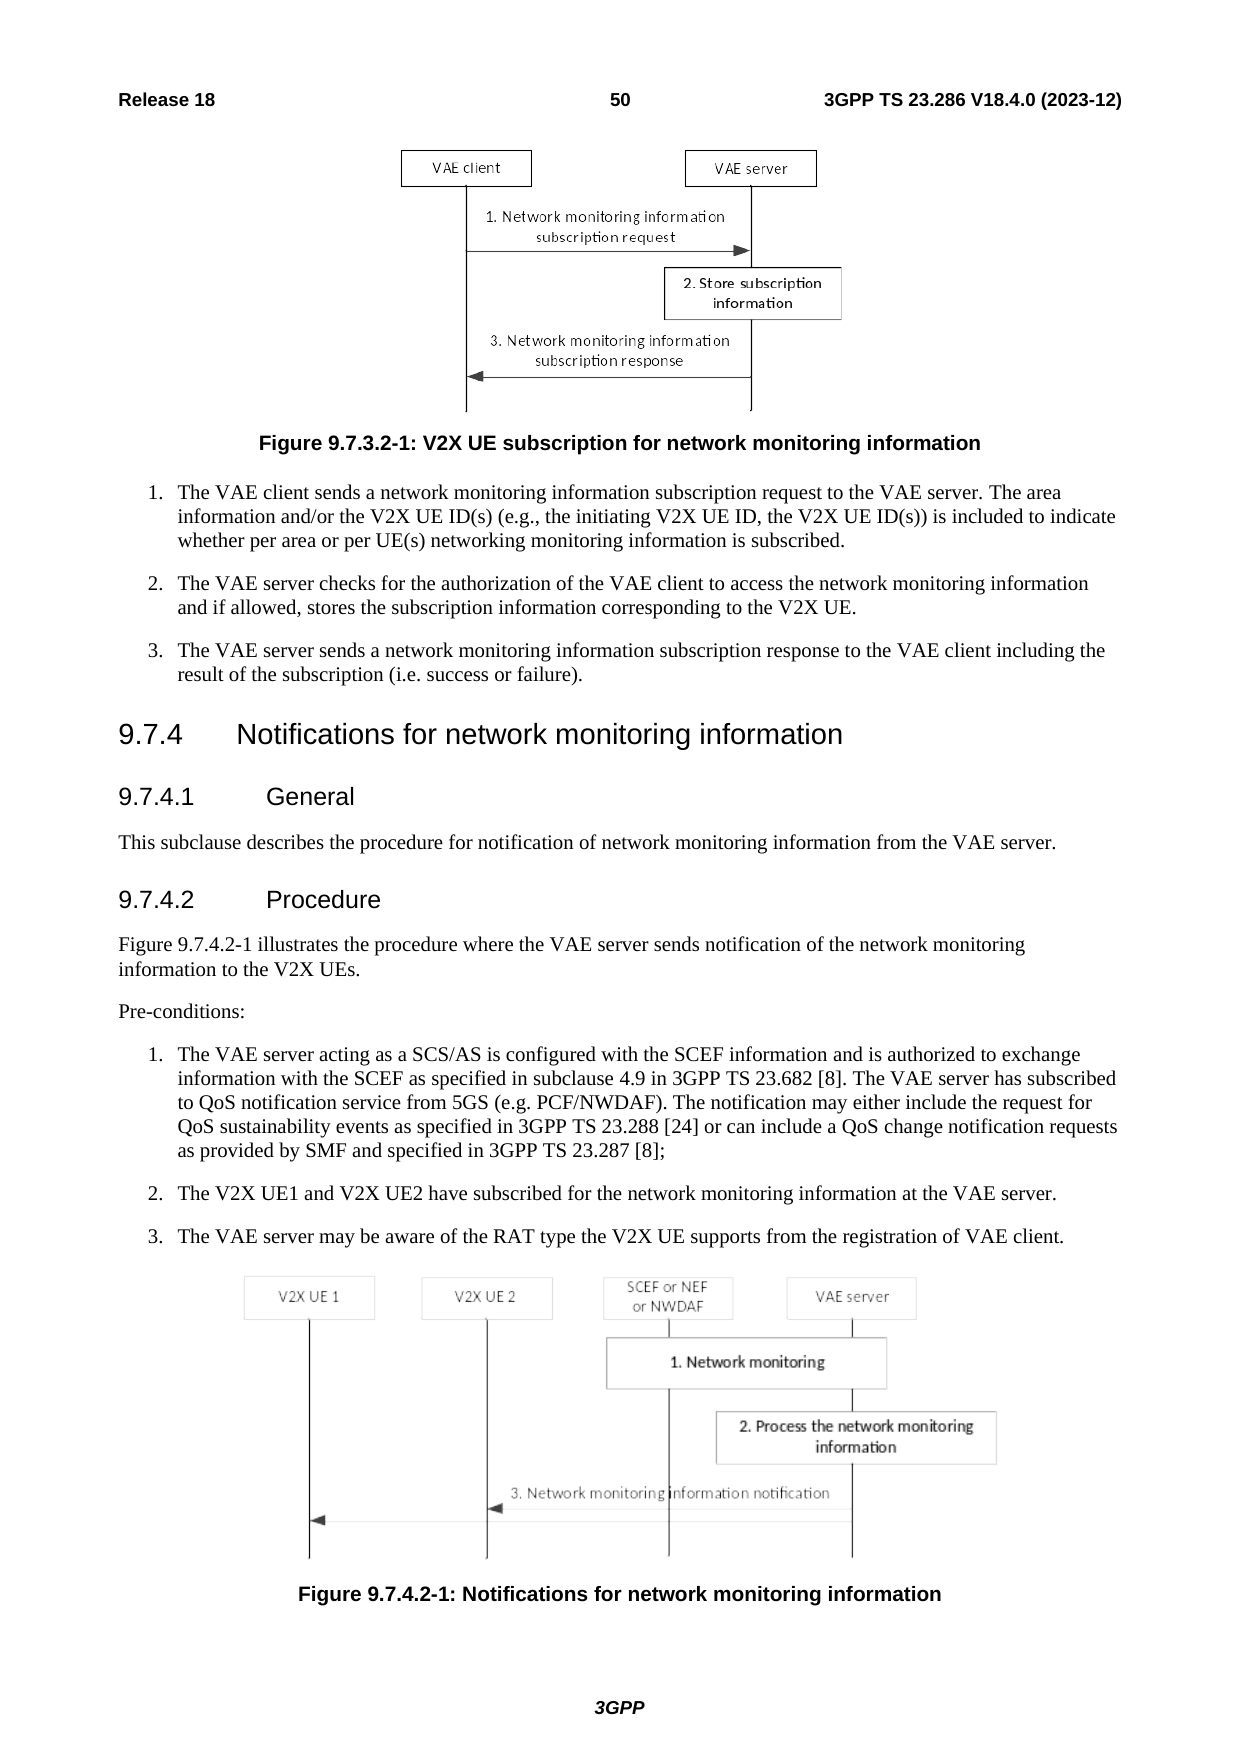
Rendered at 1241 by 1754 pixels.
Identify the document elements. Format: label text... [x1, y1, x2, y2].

text 3. The VAE server may be aware of the RAT type the V2X UE supports from the registration of VAE client. [148, 1224, 1122, 1248]
subtitle 9.7.4.1 General [118, 782, 1122, 811]
text Figure 9.7.4.2-1 illustrates the procedure where the VAE server sends notification of the network monitoring information to the V2X UEs. [118, 932, 1122, 981]
subtitle 9.7.4 Notifications for network monitoring information [118, 717, 1122, 751]
text 2. The V2X UE1 and V2X UE2 have subscribed for the network monitoring information at the VAE server. [148, 1181, 1122, 1205]
text This subclause describes the procedure for notification of network monitoring information from the VAE server. [118, 829, 1122, 854]
text 1. The VAE server acting as a SCS/AS is configured with the SCEF information and is authorized to exchange information with the SCEF as specified in subclause 4.9 in 3GPP TS 23.682 [8]. The VAE server has subscribed to QoS notification service from 5GS (e.g. PCF/NWDAF). The notification may either include the request for QoS sustainability events as specified in 3GPP TS 23.288 [24] or can include a QoS change notification requests as provided by SMF and specified in 3GPP TS 23.287 [8]; [148, 1042, 1122, 1162]
text Figure 9.7.3.2-1: V2X UE subscription for network monitoring information [118, 431, 1122, 455]
text Figure 9.7.4.2-1: Notifications for network monitoring information [118, 1581, 1122, 1605]
subtitle 9.7.4.2 Procedure [118, 885, 1122, 914]
text 3. The VAE server sends a network monitoring information subscription response to the VAE client including the result of the subscription (i.e. success or failure). [148, 638, 1122, 686]
text 1. The VAE client sends a network monitoring information subscription request to the VAE server. The area information and/or the V2X UE ID(s) (e.g., the initiating V2X UE ID, the V2X UE ID(s)) is included to indicate whether per area or per UE(s) networking monitoring information is subscribed. [148, 480, 1122, 552]
text Pre-conditions: [118, 999, 1122, 1023]
text 2. The VAE server checks for the authorization of the VAE client to access the network monitoring information and if allowed, stores the subscription information corresponding to the V2X UE. [148, 571, 1122, 619]
